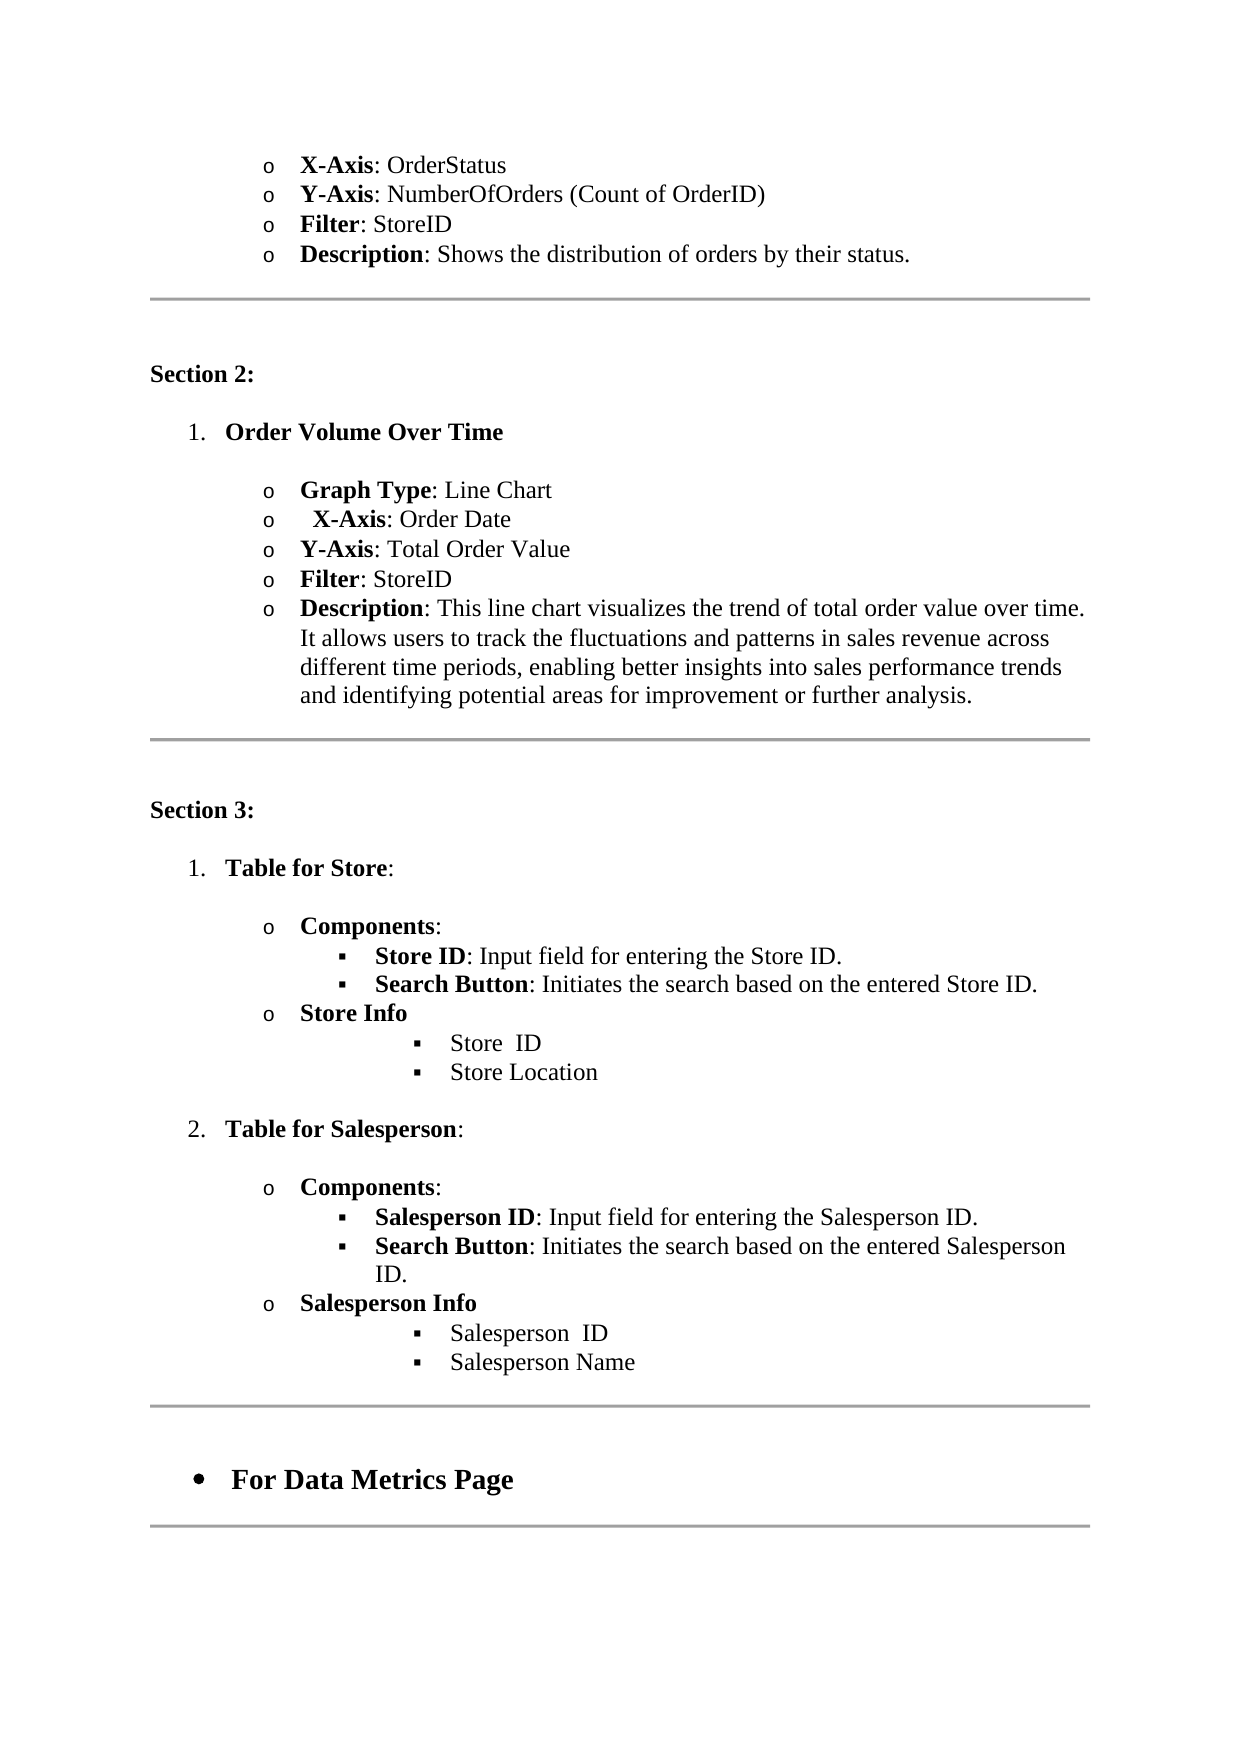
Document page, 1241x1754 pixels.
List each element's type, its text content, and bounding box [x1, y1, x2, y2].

list Salesperson Info [262, 1288, 1090, 1318]
list Description: Shows the distribution of orders by their status. [262, 239, 1090, 268]
list Store Info [262, 998, 1090, 1028]
list Y-Axis: NumberOfOrders (Count of OrderID) [262, 179, 1090, 209]
list Graph Type: Line Chart [262, 475, 1090, 504]
list Salesperson ID: Input field for entering the Salesperson ID. [337, 1202, 1090, 1231]
list Y-Axis: Total Order Value [262, 534, 1090, 564]
list Order Volume Over Time [187, 417, 1090, 446]
list X-Axis: Order Date [262, 504, 1090, 534]
list Search Button: Initiates the search based on the entered Salesperson ID. [337, 1231, 1090, 1288]
list Components: [262, 1172, 1090, 1202]
text Section 3: [150, 795, 1090, 824]
list Store Location [412, 1057, 1090, 1085]
list Salesperson ID [412, 1318, 1090, 1347]
list Search Button: Initiates the search based on the entered Store ID. [337, 969, 1090, 998]
list Store ID: Input field for entering the Store ID. [337, 941, 1090, 969]
list Description: This line chart visualizes the trend of total order value over time. It allows users to track the fluctuations and patterns in sales revenue across different time periods, enabling better insights into sales performance trends and identifying potential areas for improvement or further analysis. [262, 593, 1090, 709]
list Table for Store: [187, 853, 1090, 882]
list Salesperson Name [412, 1347, 1090, 1375]
text Section 2: [150, 359, 1090, 388]
list X-Axis: OrderStatus [262, 150, 1090, 179]
list For Data Metrics Page [194, 1462, 1090, 1495]
list Store ID [412, 1028, 1090, 1057]
list Filter: StoreID [262, 209, 1090, 239]
list Table for Salesperson: [187, 1114, 1090, 1143]
list Filter: StoreID [262, 564, 1090, 593]
list Components: [262, 911, 1090, 941]
